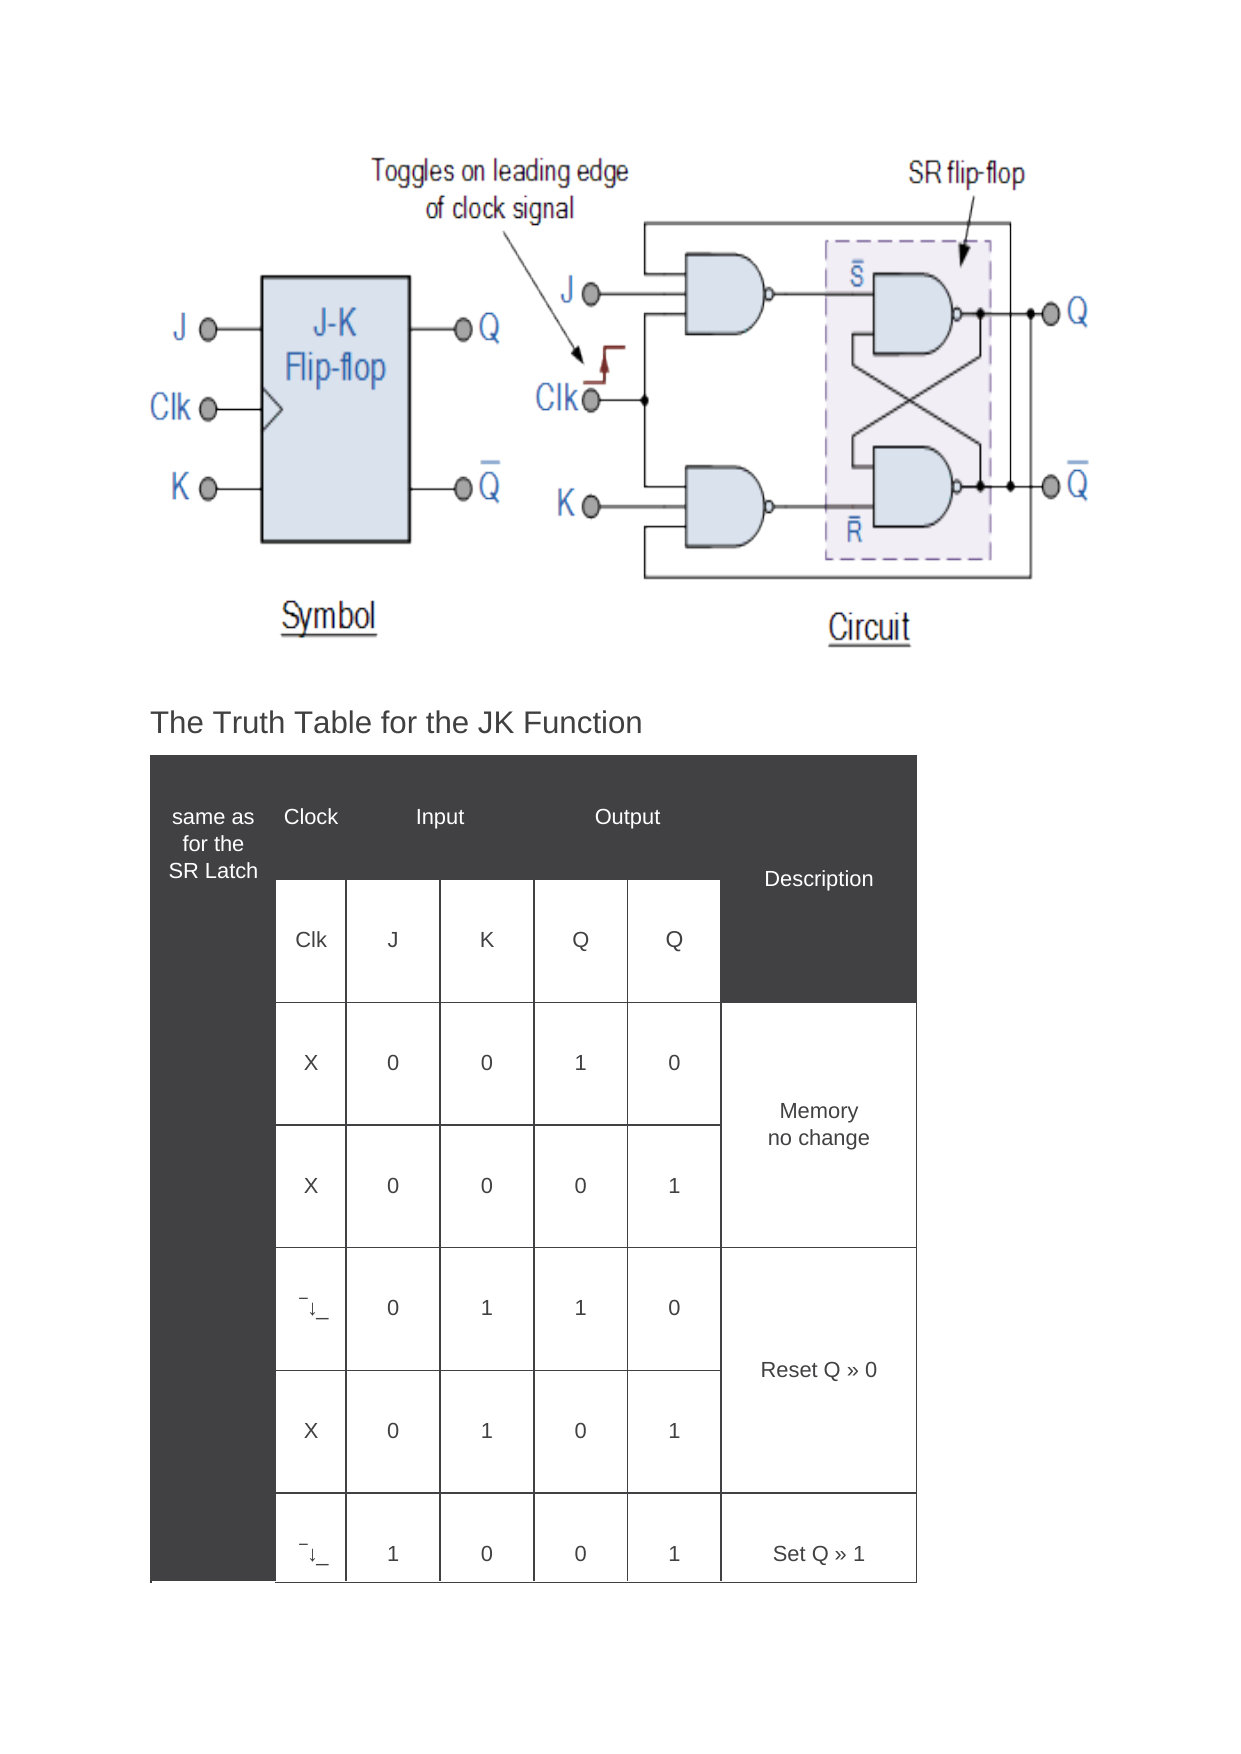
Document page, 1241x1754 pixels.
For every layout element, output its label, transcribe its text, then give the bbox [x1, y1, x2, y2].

table_cell Q [628, 880, 720, 1002]
picture [150, 150, 1089, 655]
table_cell ‾↓ ̲ [276, 1494, 345, 1581]
table_cell Reset Q » 0 [722, 1248, 916, 1492]
table_cell 0 [347, 1248, 439, 1369]
table_cell 0 [628, 1003, 720, 1124]
table_cell 1 [535, 1003, 627, 1124]
table_cell ‾↓ ̲ [276, 1248, 345, 1369]
table_cell J [347, 880, 439, 1002]
table_cell 0 [441, 1494, 533, 1581]
table_cell 0 [347, 1003, 439, 1124]
table_header same as for the SR Latch [152, 757, 275, 1581]
table_cell 0 [535, 1126, 627, 1247]
table_cell 0 [535, 1371, 627, 1492]
table_cell K [441, 880, 533, 1002]
table_cell 1 [628, 1371, 720, 1492]
table_cell 0 [441, 1126, 533, 1247]
table_header Input [347, 757, 533, 878]
table_cell 0 [441, 1003, 533, 1124]
table_cell 1 [441, 1248, 533, 1369]
table_cell X [276, 1126, 345, 1247]
table_cell 0 [628, 1248, 720, 1369]
table_cell Q [535, 880, 627, 1002]
table_cell 1 [347, 1494, 439, 1581]
table_cell 1 [628, 1126, 720, 1247]
table_header Description [722, 757, 916, 1002]
table_cell 1 [535, 1248, 627, 1369]
table_cell X [276, 1003, 345, 1124]
table_cell Set Q » 1 [722, 1494, 916, 1581]
table_cell 0 [535, 1494, 627, 1581]
table_header Output [535, 757, 720, 878]
table_cell Clk [276, 880, 345, 1002]
table_cell X [276, 1371, 345, 1492]
table_cell 1 [441, 1371, 533, 1492]
table_header Clock [276, 757, 345, 878]
table_cell 0 [347, 1126, 439, 1247]
table_cell 0 [347, 1371, 439, 1492]
subtitle The Truth Table for the JK Function [150, 704, 1090, 740]
table_cell Memory no change [722, 1003, 916, 1247]
table_cell 1 [628, 1494, 720, 1581]
